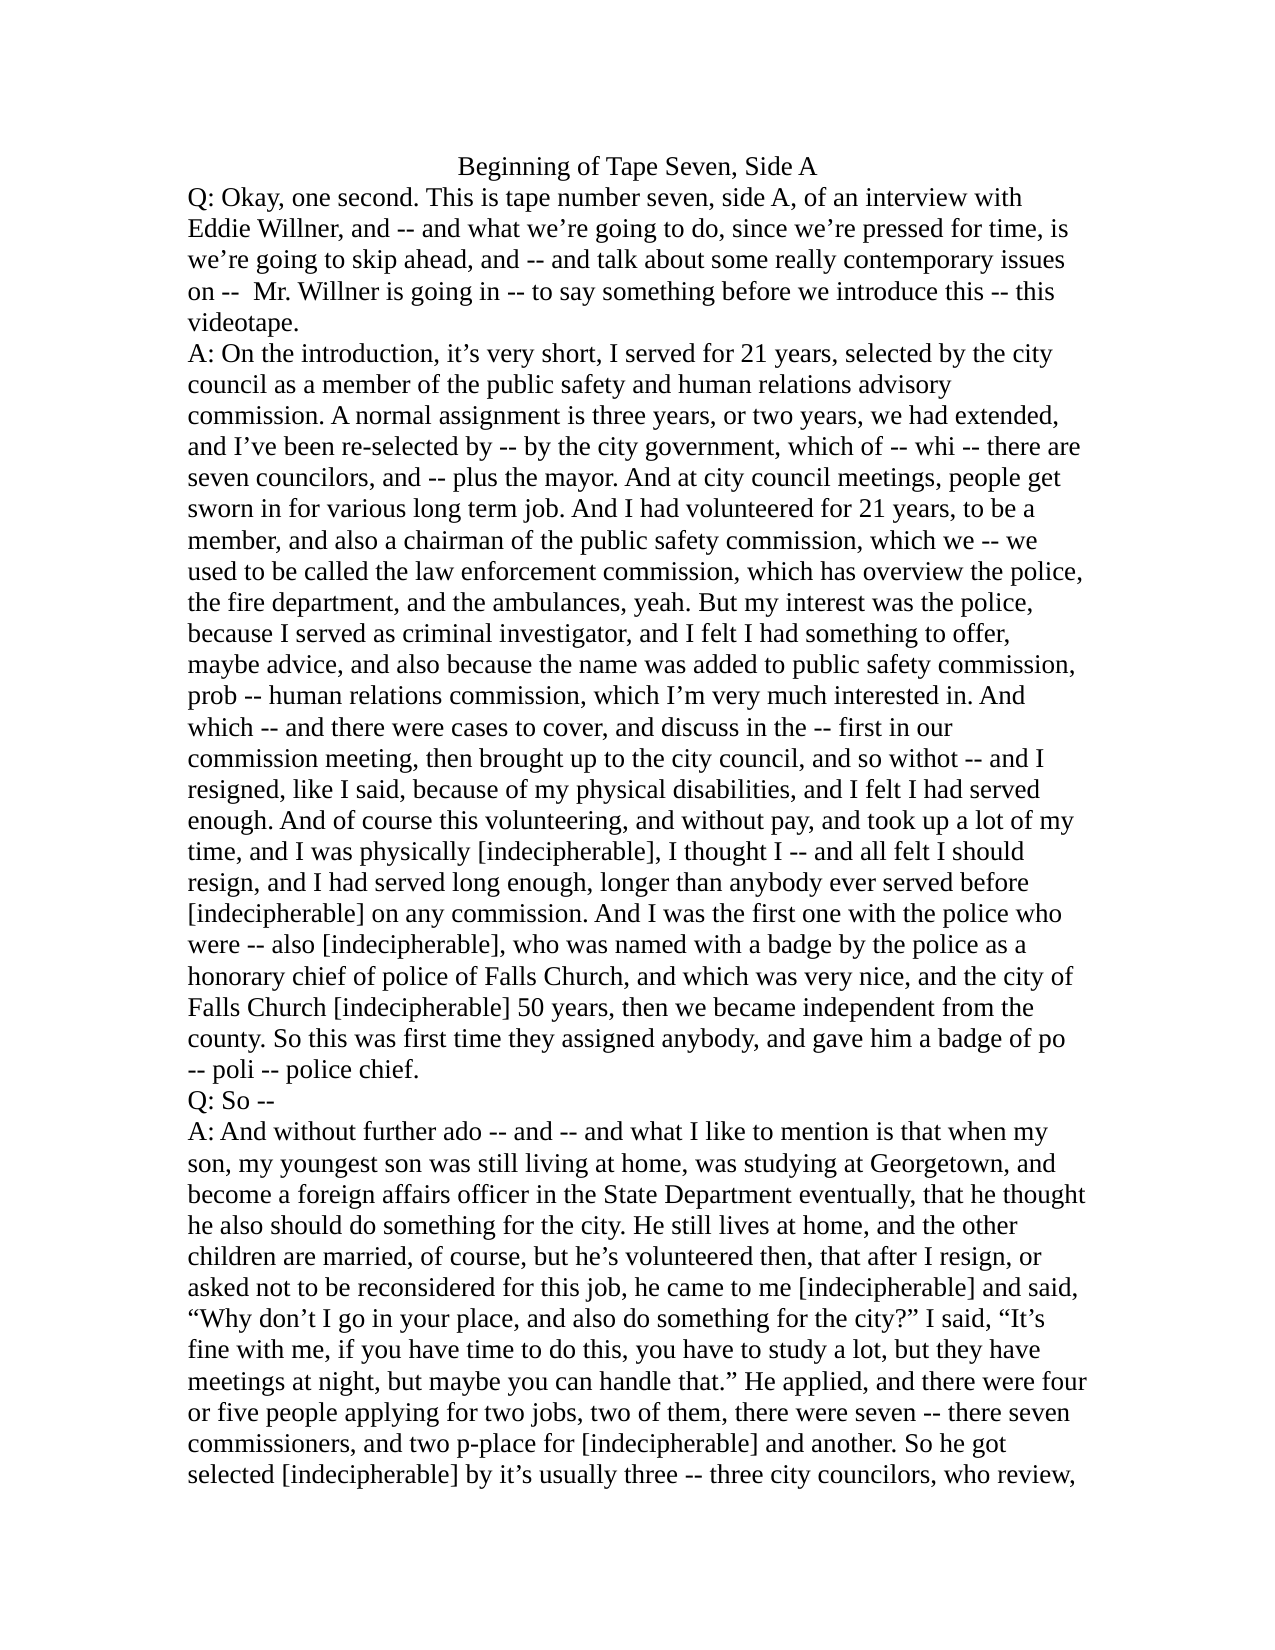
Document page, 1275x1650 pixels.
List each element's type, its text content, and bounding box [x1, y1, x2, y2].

text Beginning of Tape Seven, Side A [187, 150, 1087, 181]
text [187, 1116, 1087, 1489]
text Q: Okay, one second. This is tape number seven, side A, of an interview with Eddie Willner, and -- and what we’re going to do, since we’re pressed for time, is we’re going to skip ahead, and -- and talk about some really contemporary issues on -- Mr. Willner is going in -- to say something before we introduce this -- this videotape. [187, 181, 1087, 337]
text A: On the introduction, it’s very short, I served for 21 years, selected by the city council as a member of the public safety and human relations advisory commission. A normal assignment is three years, or two years, we had extended, and I’ve been re-selected by -- by the city government, which of -- whi -- there are seven councilors, and -- plus the mayor. And at city council meetings, people get sworn in for various long term job. And I had volunteered for 21 years, to be a member, and also a chairman of the public safety commission, which we -- we used to be called the law enforcement commission, which has overview the police, the fire department, and the ambulances, yeah. But my interest was the police, because I served as criminal investigator, and I felt I had something to offer, maybe advice, and also because the name was added to public safety commission, prob -- human relations commission, which I’m very much interested in. And which -- and there were cases to cover, and discuss in the -- first in our commission meeting, then brought up to the city council, and so withot -- and I resigned, like I said, because of my physical disabilities, and I felt I had served enough. And of course this volunteering, and without pay, and took up a lot of my time, and I was physically [indecipherable], I thought I -- and all felt I should resign, and I had served long enough, longer than anybody ever served before [indecipherable] on any commission. And I was the first one with the police who were -- also [indecipherable], who was named with a badge by the police as a honorary chief of police of Falls Church, and which was very nice, and the city of Falls Church [indecipherable] 50 years, then we became independent from the county. So this was first time they assigned anybody, and gave him a badge of po -- poli -- police chief. [187, 337, 1087, 1084]
text Q: So -- [187, 1084, 1087, 1116]
